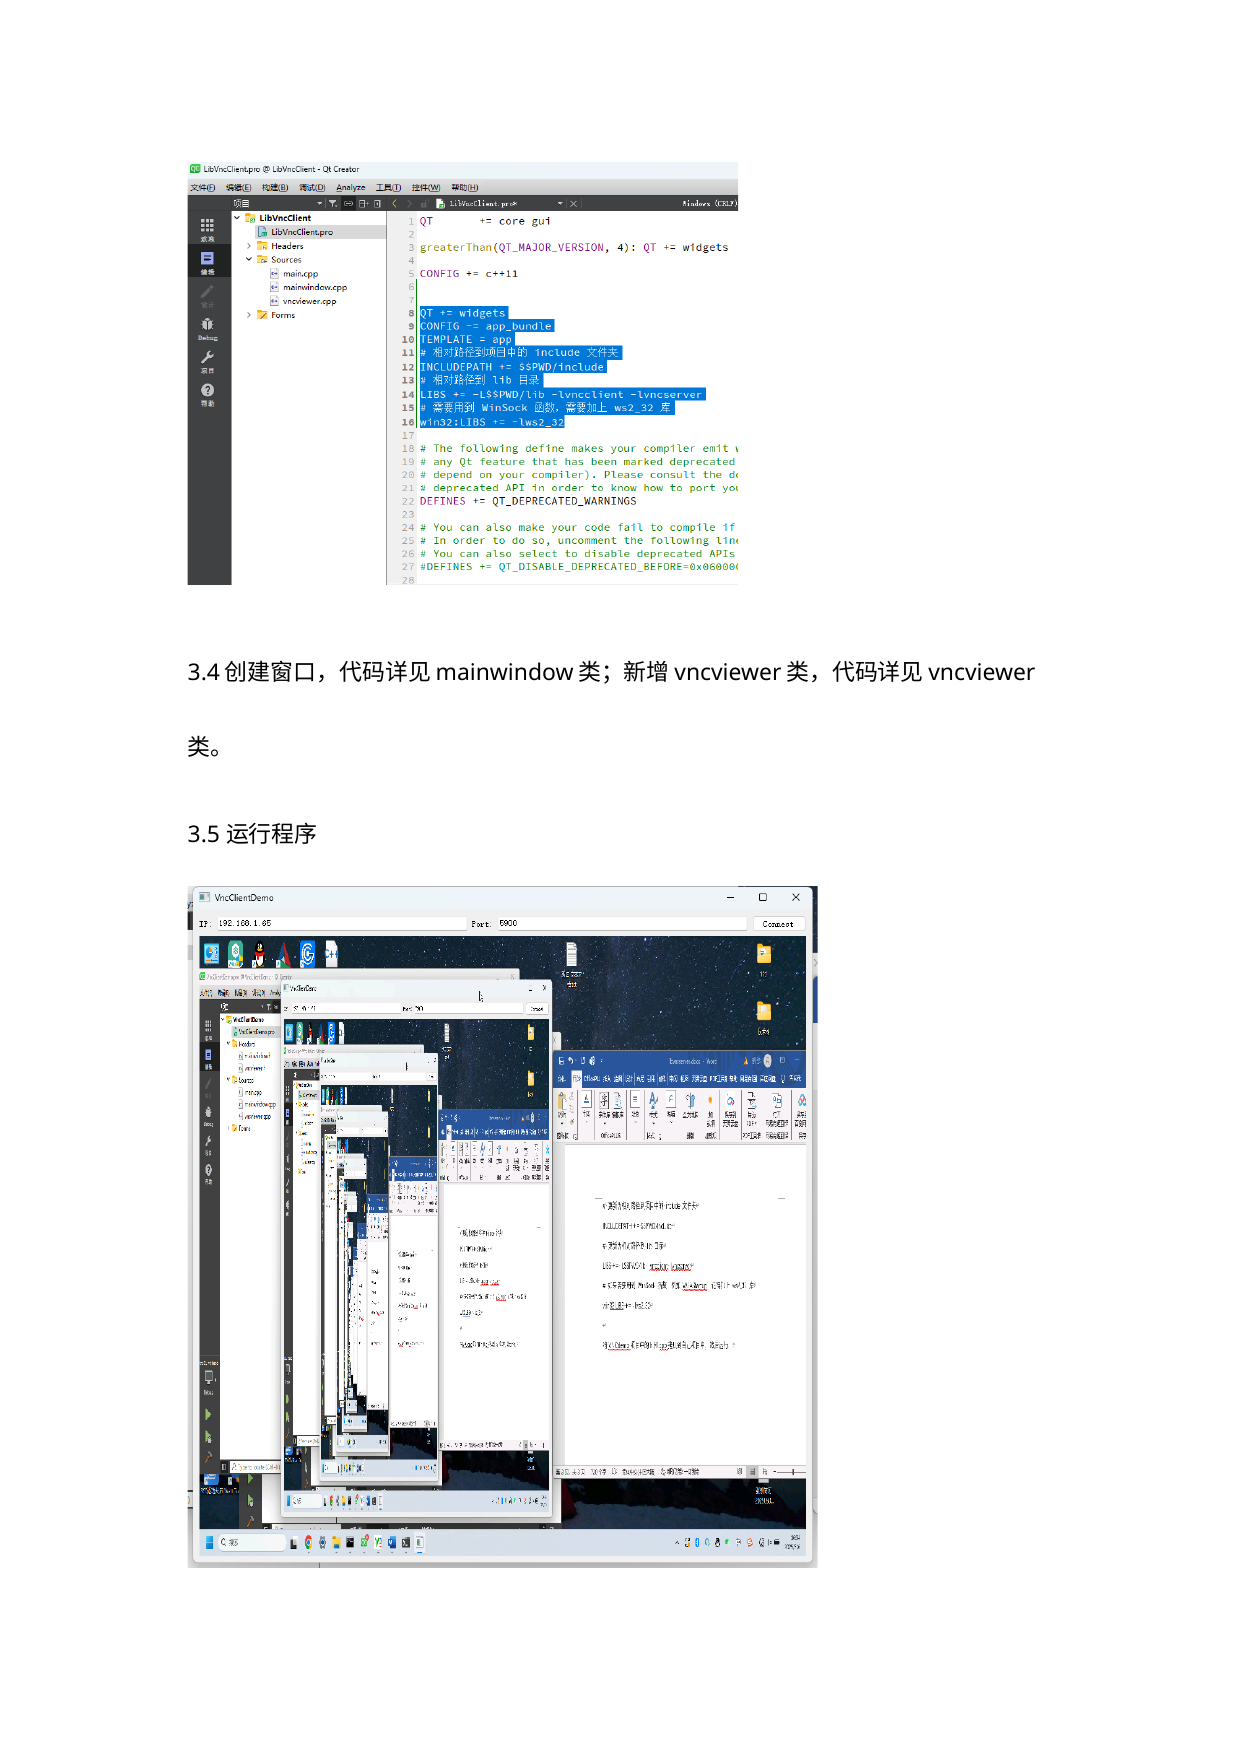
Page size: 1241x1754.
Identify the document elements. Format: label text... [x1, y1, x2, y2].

picture [187, 886, 818, 1568]
text 3.5 运行程序 [187, 799, 1053, 864]
text 3.4创建窗口，代码详见mainwindow类；新增vncviewer类，代码详见vncviewer类。 [187, 638, 1053, 778]
picture [187, 162, 739, 585]
